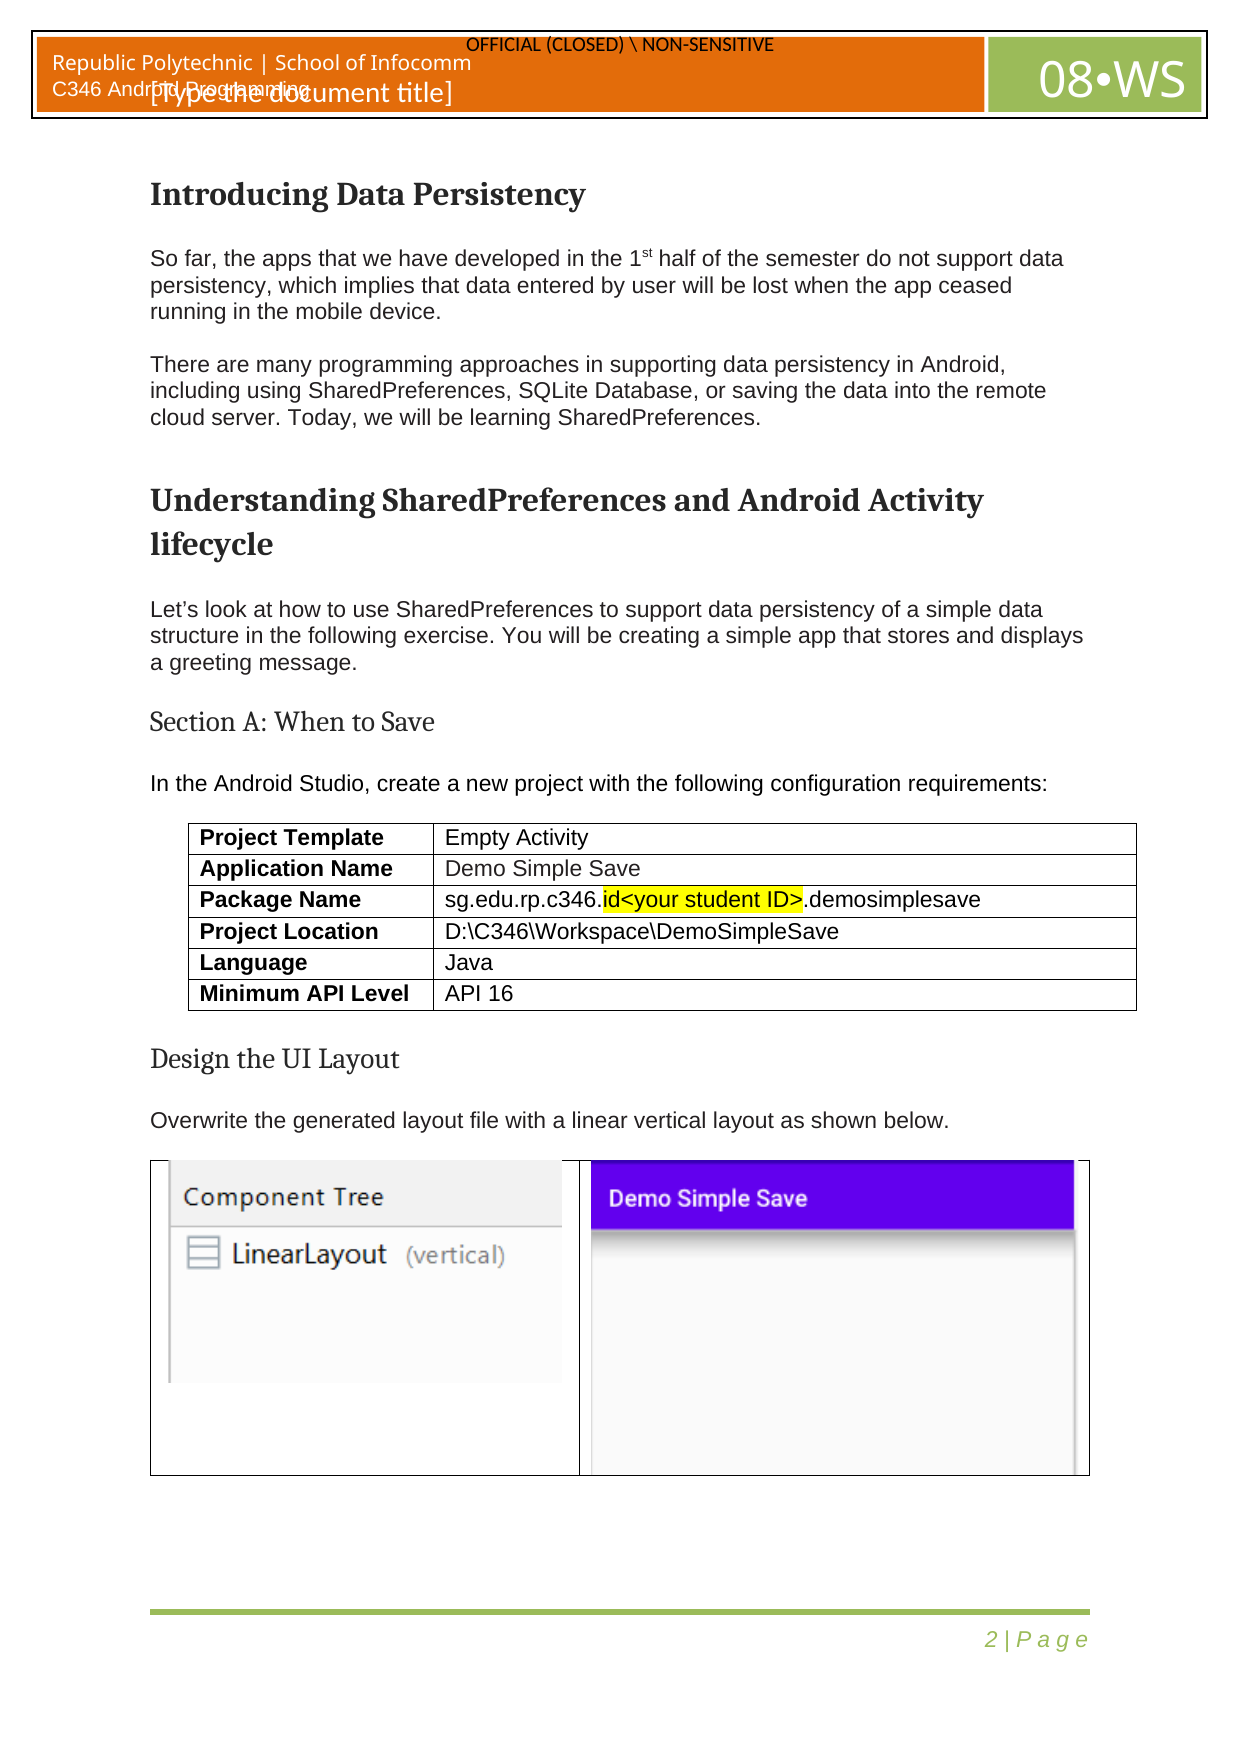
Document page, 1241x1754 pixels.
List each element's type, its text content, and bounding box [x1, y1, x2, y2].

table_cell D:\C346\Workspace\DemoSimpleSave [434, 918, 1136, 948]
table_cell Minimum API Level [189, 980, 433, 1010]
table_cell sg.edu.rp.c346.id<your student ID>.demosimplesave [434, 886, 1136, 917]
picture [591, 1160, 1079, 1475]
subtitle Understanding SharedPreferences and Android Activity lifecycle [150, 481, 1090, 564]
table_header [151, 1161, 579, 1475]
table_header Project Template [189, 824, 433, 854]
table_header Empty Activity [434, 824, 1136, 854]
table_cell API 16 [434, 980, 1136, 1010]
subtitle Section A: When to Save [150, 705, 1090, 739]
text Overwrite the generated layout file with a linear vertical layout as shown below. [150, 1107, 1090, 1133]
table_cell Project Location [189, 918, 433, 948]
table_header [580, 1161, 591, 1475]
picture [168, 1160, 562, 1383]
text In the Android Studio, create a new project with the following configuration requirements: [150, 770, 1090, 797]
text Let’s look at how to use SharedPreferences to support data persistency of a simple data structure in the following exercise. You will be creating a simple app that stores and displays a greeting message. [150, 596, 1090, 675]
text So far, the apps that we have developed in the 1st half of the semester do not support data persistency, which implies that data entered by user will be lost when the app ceased running in the mobile device. [150, 245, 1090, 324]
table_cell Java [434, 949, 1136, 979]
table_header [1079, 1161, 1089, 1475]
table_cell Application Name [189, 855, 433, 885]
subtitle Introducing Data Persistency [150, 175, 1090, 213]
subtitle Design the UI Layout [150, 1042, 1090, 1076]
table_cell Demo Simple Save [434, 855, 1136, 885]
table_cell Package Name [189, 886, 433, 917]
text There are many programming approaches in supporting data persistency in Android, including using SharedPreferences, SQLite Database, or saving the data into the remote cloud server. Today, we will be learning SharedPreferences. [150, 351, 1090, 430]
table_cell Language [189, 949, 433, 979]
